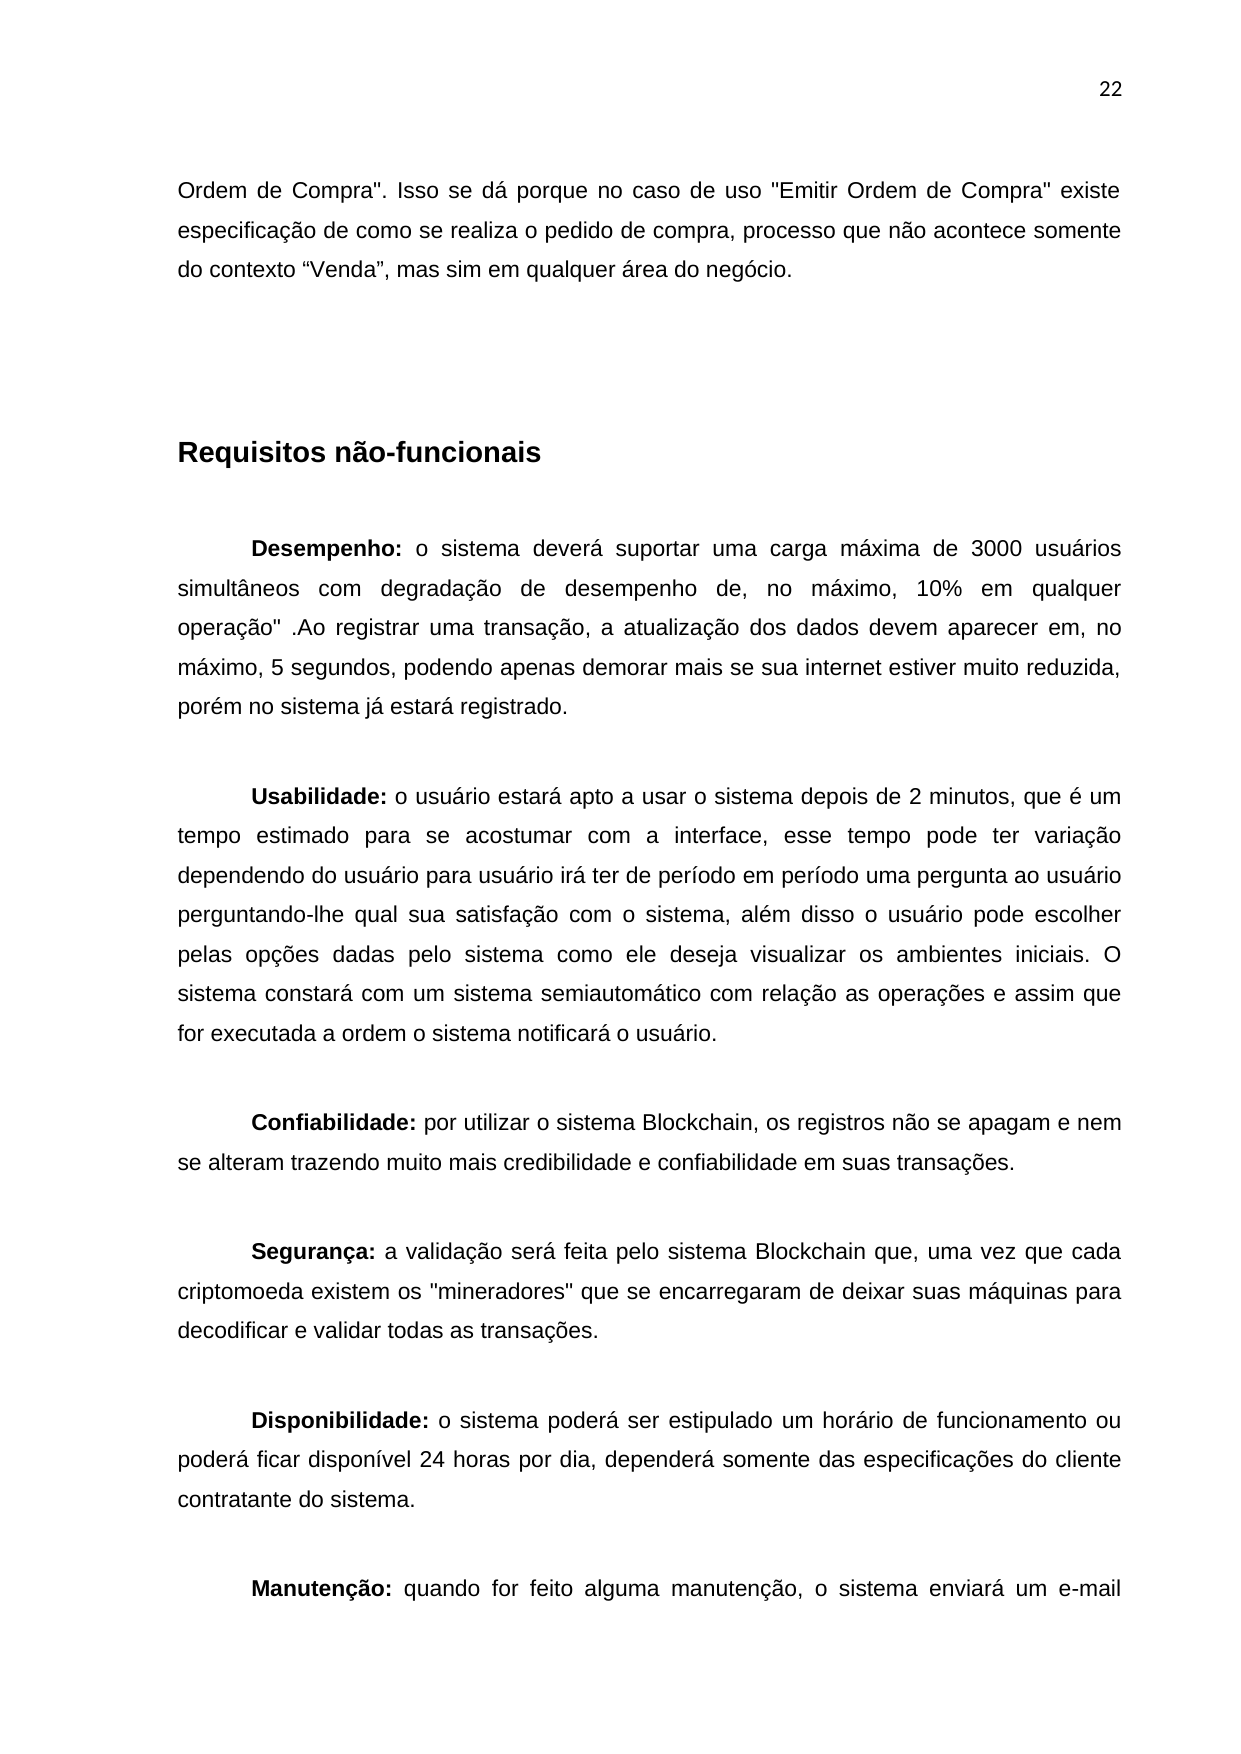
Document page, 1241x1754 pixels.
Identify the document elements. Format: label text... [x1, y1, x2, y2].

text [177, 177, 1122, 282]
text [177, 1575, 1122, 1601]
text Usabilidade: o usuário estará apto a usar o sistema depois de 2 minutos, que é um tempo estimado para se acostumar com a interface, esse tempo pode ter variação dependendo do usuário para usuário irá ter de período em período uma pergunta ao usuário perguntando-lhe qual sua satisfação com o sistema, além disso o usuário pode escolher pelas opções dadas pelo sistema como ele deseja visualizar os ambientes iniciais. O sistema constará com um sistema semiautomático com relação as operações e assim que for executada a ordem o sistema notificará o usuário. [177, 783, 1122, 1046]
text Desempenho: o sistema deverá suportar uma carga máxima de 3000 usuários simultâneos com degradação de desempenho de, no máximo, 10% em qualquer operação" .Ao registrar uma transação, a atualização dos dados devem aparecer em, no máximo, 5 segundos, podendo apenas demorar mais se sua internet estiver muito reduzida, porém no sistema já estará registrado. [177, 535, 1122, 720]
subtitle Requisitos não-funcionais [177, 435, 1122, 469]
text Segurança: a validação será feita pelo sistema Blockchain que, uma vez que cada criptomoeda existem os "mineradores" que se encarregaram de deixar suas máquinas para decodificar e validar todas as transações. [177, 1238, 1122, 1343]
text Confiabilidade: por utilizar o sistema Blockchain, os registros não se apagam e nem se alteram trazendo muito mais credibilidade e confiabilidade em suas transações. [177, 1109, 1122, 1175]
text Disponibilidade: o sistema poderá ser estipulado um horário de funcionamento ou poderá ficar disponível 24 horas por dia, dependerá somente das especificações do cliente contratante do sistema. [177, 1407, 1122, 1512]
